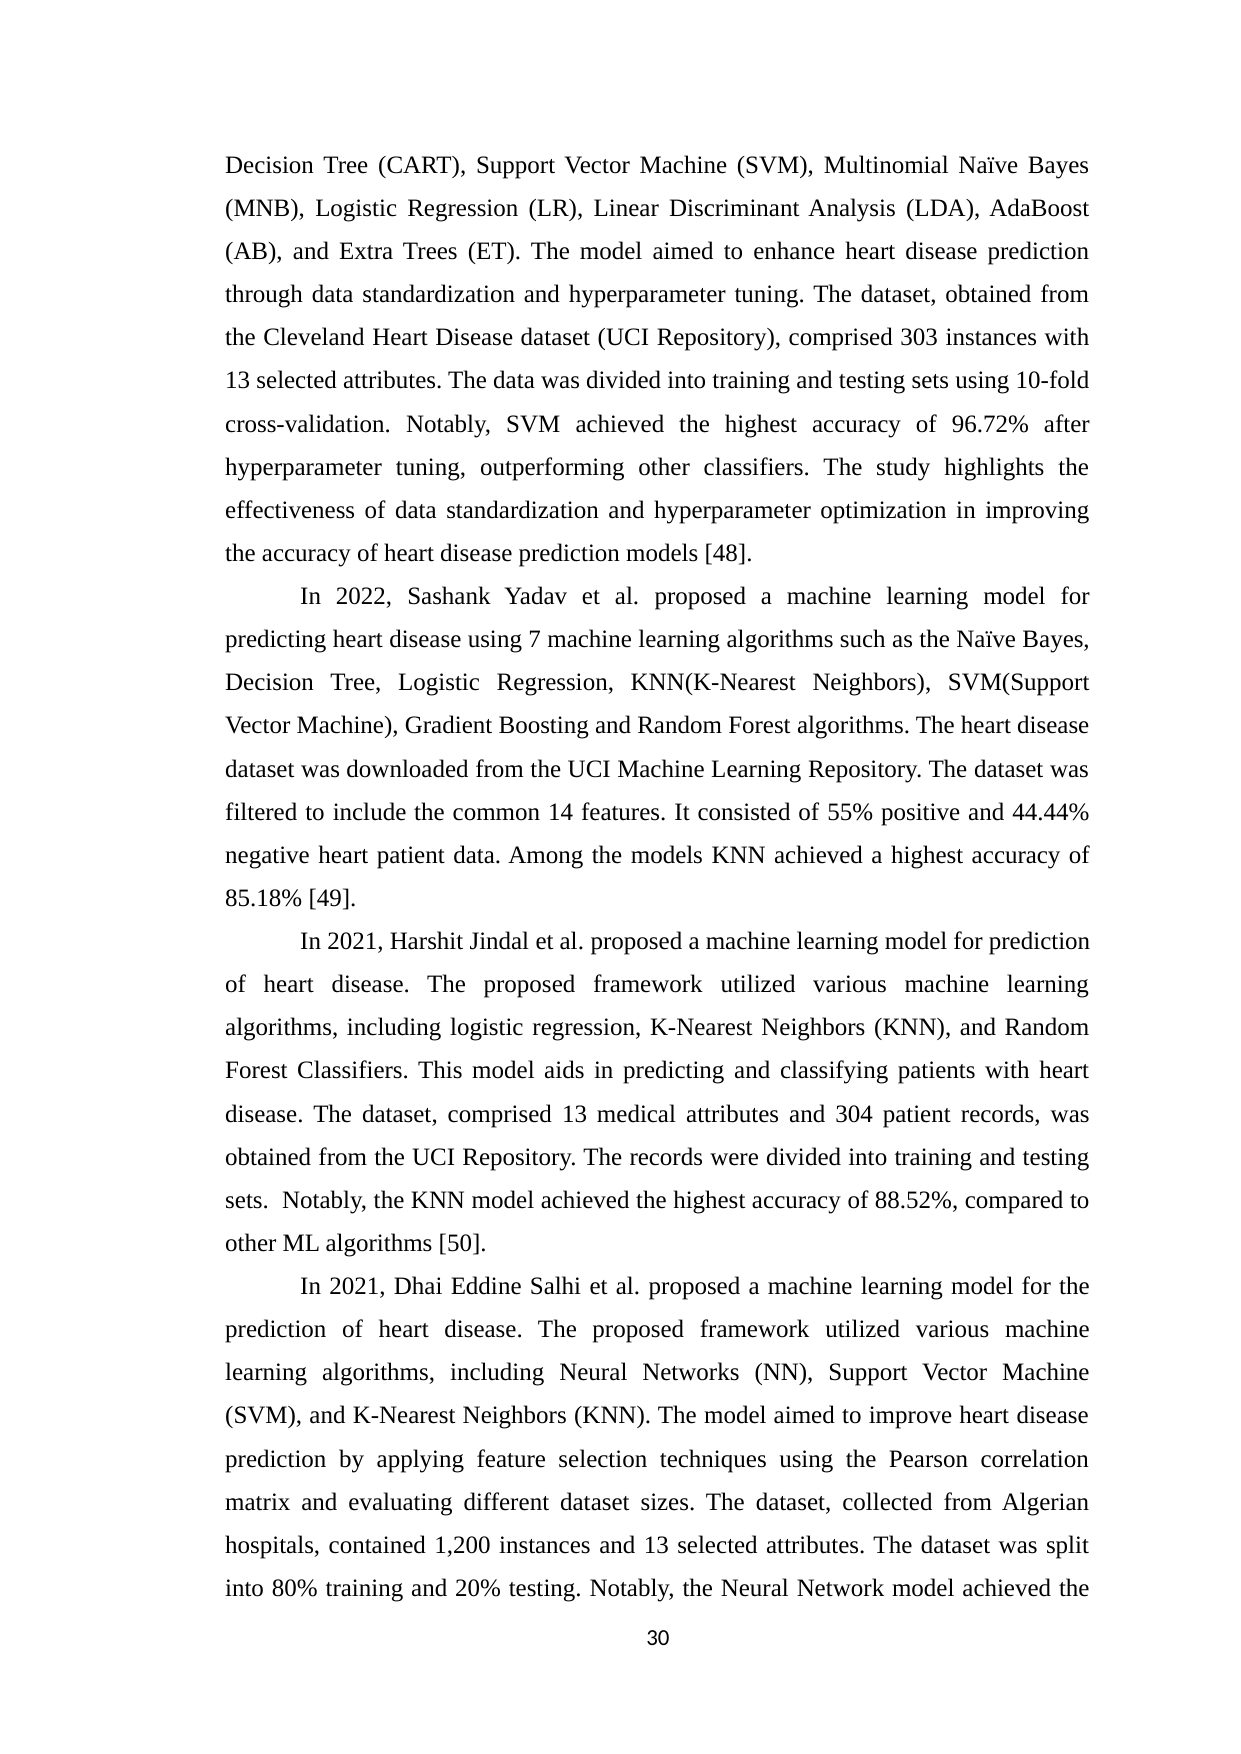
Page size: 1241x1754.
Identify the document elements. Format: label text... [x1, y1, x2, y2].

text In 2021, Harshit Jindal et al. proposed a machine learning model for prediction of heart disease. The proposed framework utilized various machine learning algorithms, including logistic regression, K-Nearest Neighbors (KNN), and Random Forest Classifiers. This model aids in predicting and classifying patients with heart disease. The dataset, comprised 13 medical attributes and 304 patient records, was obtained from the UCI Repository. The records were divided into training and testing sets. Notably, the KNN model achieved the highest accuracy of 88.52%, compared to other ML algorithms [50]. [225, 926, 1090, 1257]
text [225, 1271, 1090, 1602]
text In 2022, Sashank Yadav et al. proposed a machine learning model for predicting heart disease using 7 machine learning algorithms such as the Naïve Bayes, Decision Tree, Logistic Regression, KNN(K-Nearest Neighbors), SVM(Support Vector Machine), Gradient Boosting and Random Forest algorithms. The heart disease dataset was downloaded from the UCI Machine Learning Repository. The dataset was filtered to include the common 14 features. It consisted of 55% positive and 44.44% negative heart patient data. Among the models KNN achieved a highest accuracy of 85.18% [49]. [225, 581, 1090, 912]
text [225, 150, 1090, 567]
